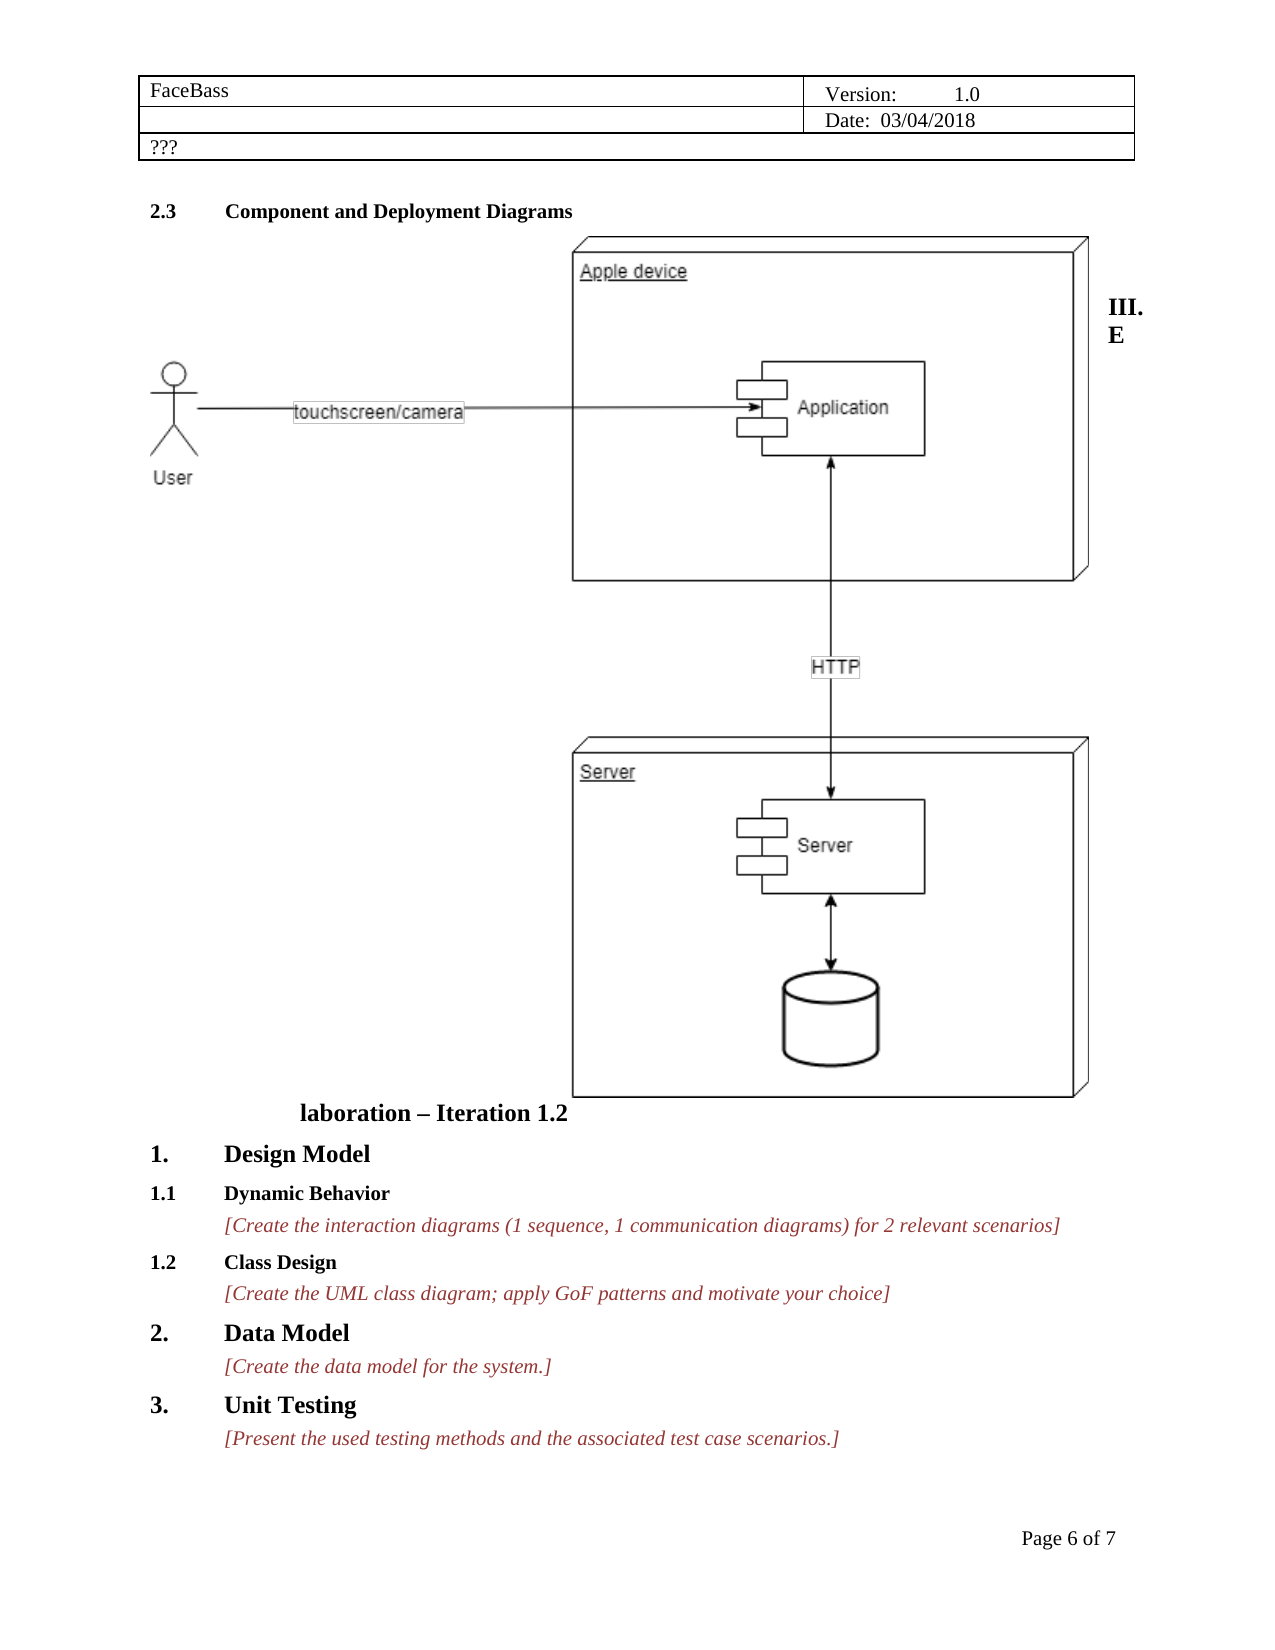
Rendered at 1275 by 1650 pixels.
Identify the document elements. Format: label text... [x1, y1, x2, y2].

text [Present the used testing methods and the associated test case scenarios.] [224, 1425, 1125, 1450]
subtitle Data Model [150, 1318, 1125, 1347]
text [Create the interaction diagrams (1 sequence, 1 communication diagrams) for 2 relevant scenarios] [224, 1212, 1125, 1237]
subtitle Component and Deployment Diagrams [150, 198, 1125, 223]
subtitle Design Model [150, 1139, 1125, 1168]
subtitle Dynamic Behavior [150, 1180, 1125, 1205]
picture [150, 236, 1089, 1098]
subtitle Unit Testing [150, 1390, 1125, 1419]
subtitle Class Design [150, 1249, 1125, 1274]
text [Create the data model for the system.] [224, 1353, 1125, 1378]
text [Create the UML class diagram; apply GoF patterns and motivate your choice] [224, 1280, 1125, 1305]
